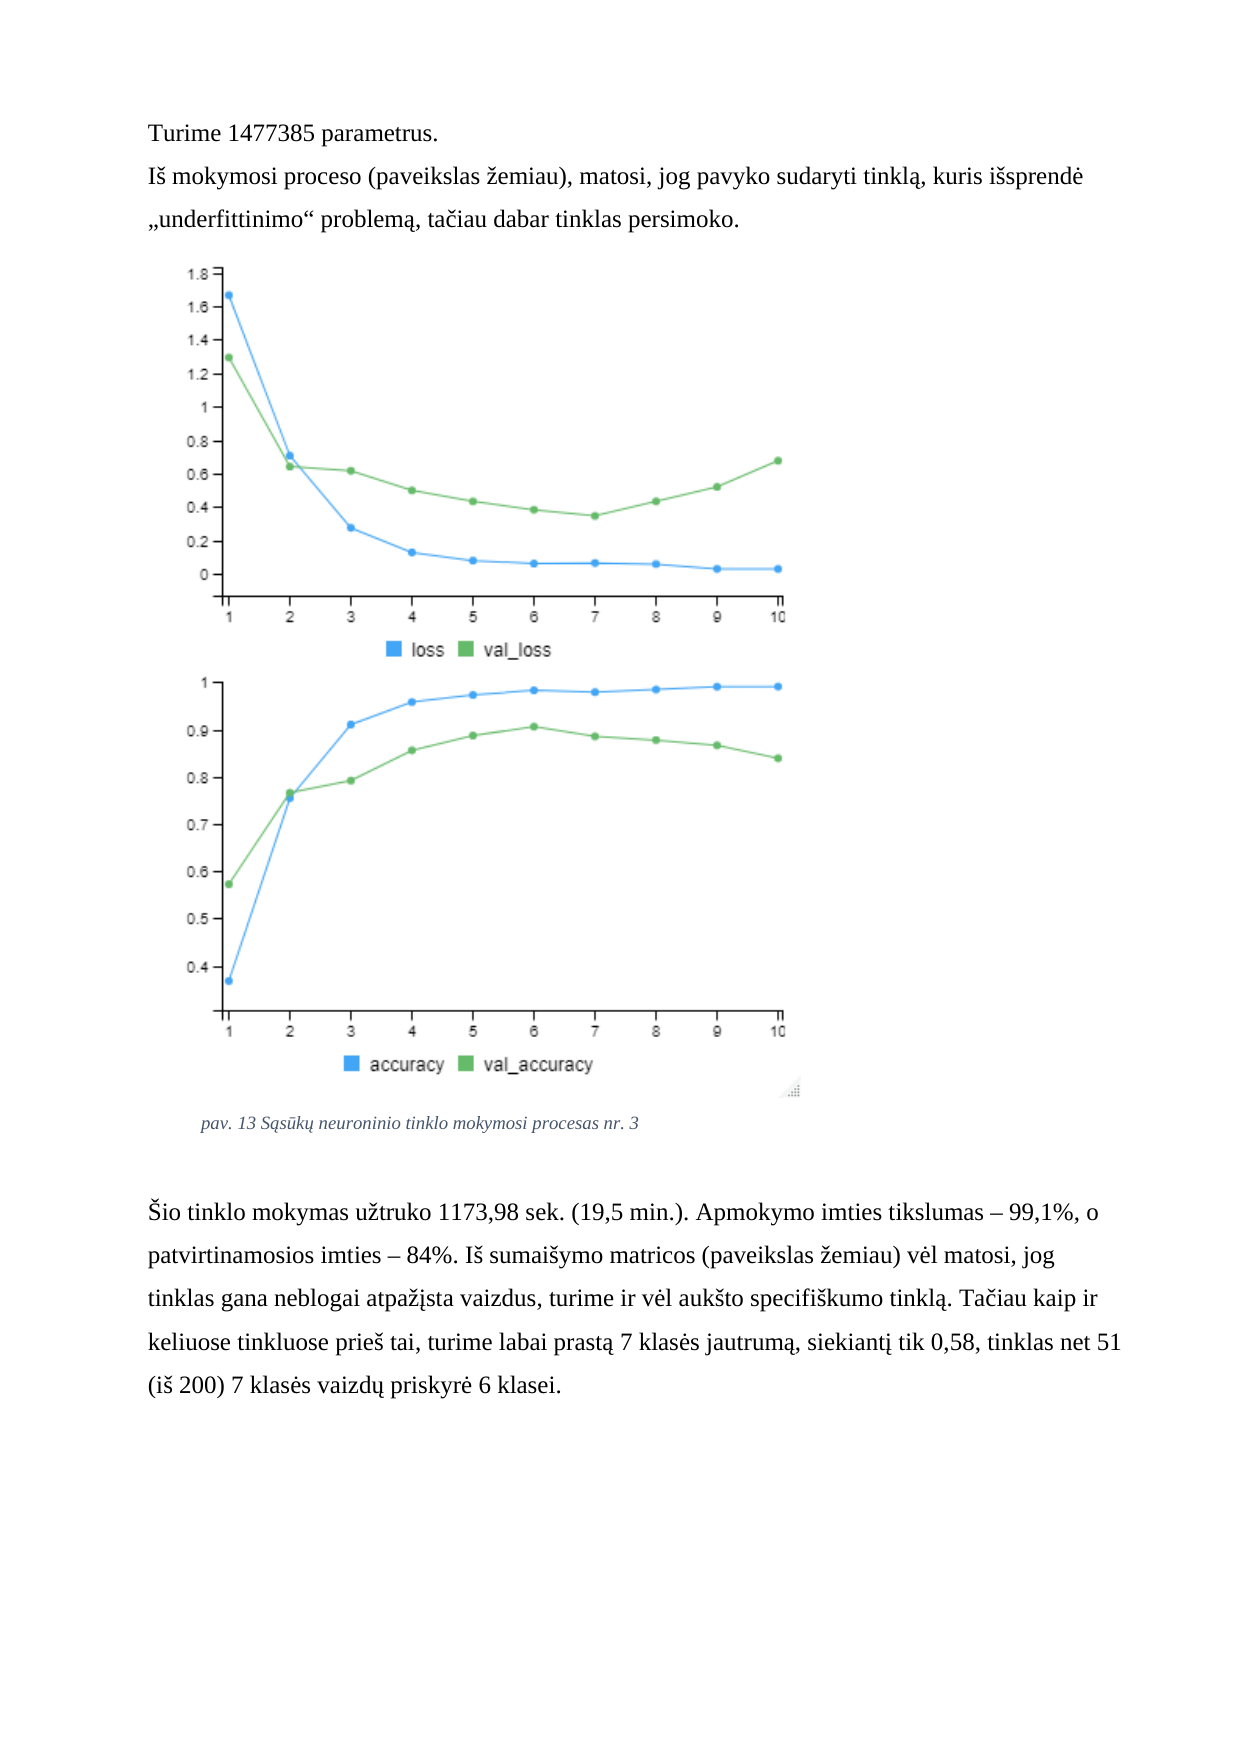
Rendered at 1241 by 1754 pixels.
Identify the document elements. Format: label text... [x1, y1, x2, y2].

text Turime 1477385 parametrus. [148, 118, 1122, 147]
picture [147, 247, 801, 1098]
text Šio tinklo mokymas užtruko 1173,98 sek. (19,5 min.). Apmokymo imties tikslumas – 99,1%, o patvirtinamosios imties – 84%. Iš sumaišymo matricos (paveikslas žemiau) vėl matosi, jog tinklas gana neblogai atpažįsta vaizdus, turime ir vėl aukšto specifiškumo tinklą. Tačiau kaip ir keliuose tinkluose prieš tai, turime labai prastą 7 klasės jautrumą, siekiantį tik 0,58, tinklas net 51 (iš 200) 7 klasės vaizdų priskyrė 6 klasei. [148, 1197, 1122, 1398]
text Iš mokymosi proceso (paveikslas žemiau), matosi, jog pavyko sudaryti tinklą, kuris išsprendė „underfittinimo“ problemą, tačiau dabar tinklas persimoko. [148, 161, 1122, 233]
